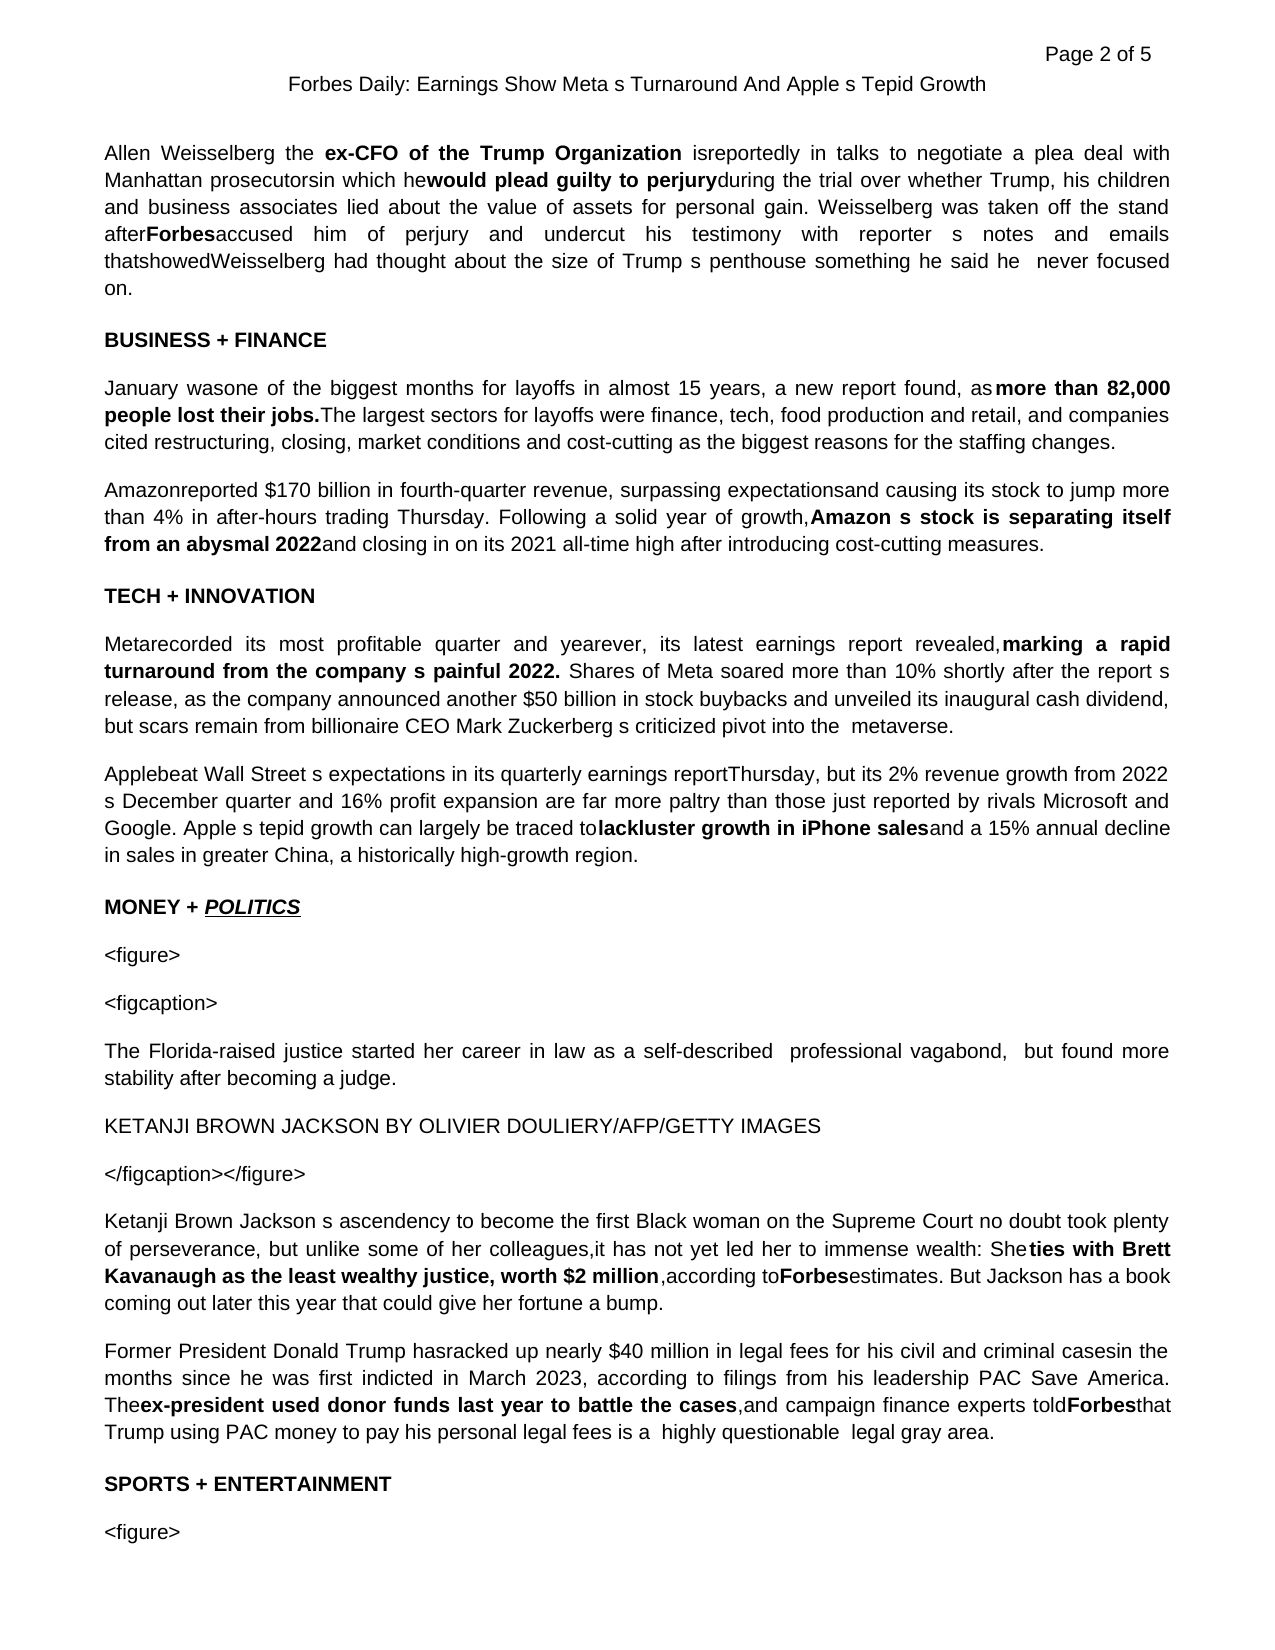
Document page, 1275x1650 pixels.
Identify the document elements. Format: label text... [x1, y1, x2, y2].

text TECH + INNOVATION [104, 581, 1171, 608]
text Ketanji Brown Jackson s ascendency to become the first Black woman on the Supreme Court no doubt took plenty of perseverance, but unlike some of her colleagues,it has not yet led her to immense wealth: Sheties with Brett Kavanaugh as the least wealthy justice, worth $2 million,according toForbesestimates. But Jackson has a book coming out later this year that could give her fortune a bump. [104, 1206, 1171, 1314]
text Amazonreported $170 billion in fourth-quarter revenue, surpassing expectationsand causing its stock to jump more than 4% in after-hours trading Thursday. Following a solid year of growth,Amazon s stock is separating itself from an abysmal 2022and closing in on its 2021 all-time high after introducing cost-cutting measures. [104, 475, 1171, 556]
text </figcaption></figure> [104, 1158, 1171, 1185]
text The Florida-raised justice started her career in law as a self-described professional vagabond, but found more stability after becoming a judge. [104, 1035, 1171, 1089]
text SPORTS + ENTERTAINMENT [104, 1469, 1171, 1496]
text <figcaption> [104, 987, 1171, 1014]
text KETANJI BROWN JACKSON BY OLIVIER DOULIERY/AFP/GETTY IMAGES [104, 1110, 1171, 1137]
text BUSINESS + FINANCE [104, 325, 1171, 352]
text MONEY + POLITICS [104, 892, 1171, 919]
text Metarecorded its most profitable quarter and yearever, its latest earnings report revealed,marking a rapid turnaround from the company s painful 2022. Shares of Meta soared more than 10% shortly after the report s release, as the company announced another $50 billion in stock buybacks and unveiled its inaugural cash dividend, but scars remain from billionaire CEO Mark Zuckerberg s criticized pivot into the metaverse. [104, 629, 1171, 737]
text January wasone of the biggest months for layoffs in almost 15 years, a new report found, asmore than 82,000 people lost their jobs.The largest sectors for layoffs were finance, tech, food production and retail, and companies cited restructuring, closing, market conditions and cost-cutting as the biggest reasons for the staffing changes. [104, 373, 1171, 454]
text <figure> [104, 939, 1171, 967]
text Applebeat Wall Street s expectations in its quarterly earnings reportThursday, but its 2% revenue growth from 2022 s December quarter and 16% profit expansion are far more paltry than those just reported by rivals Microsoft and Google. Apple s tepid growth can largely be traced tolackluster growth in iPhone salesand a 15% annual decline in sales in greater China, a historically high-growth region. [104, 758, 1171, 867]
text Allen Weisselberg the ex-CFO of the Trump Organization isreportedly in talks to negotiate a plea deal with Manhattan prosecutorsin which hewould plead guilty to perjuryduring the trial over whether Trump, his children and business associates lied about the value of assets for personal gain. Weisselberg was taken off the stand afterForbesaccused him of perjury and undercut his testimony with reporter s notes and emails thatshowedWeisselberg had thought about the size of Trump s penthouse something he said he never focused on. [104, 137, 1171, 300]
text <figure> [104, 1517, 1171, 1544]
text Former President Donald Trump hasracked up nearly $40 million in legal fees for his civil and criminal casesin the months since he was first indicted in March 2023, according to filings from his leadership PAC Save America. Theex-president used donor funds last year to battle the cases,and campaign finance experts toldForbesthat Trump using PAC money to pay his personal legal fees is a highly questionable legal gray area. [104, 1335, 1171, 1444]
